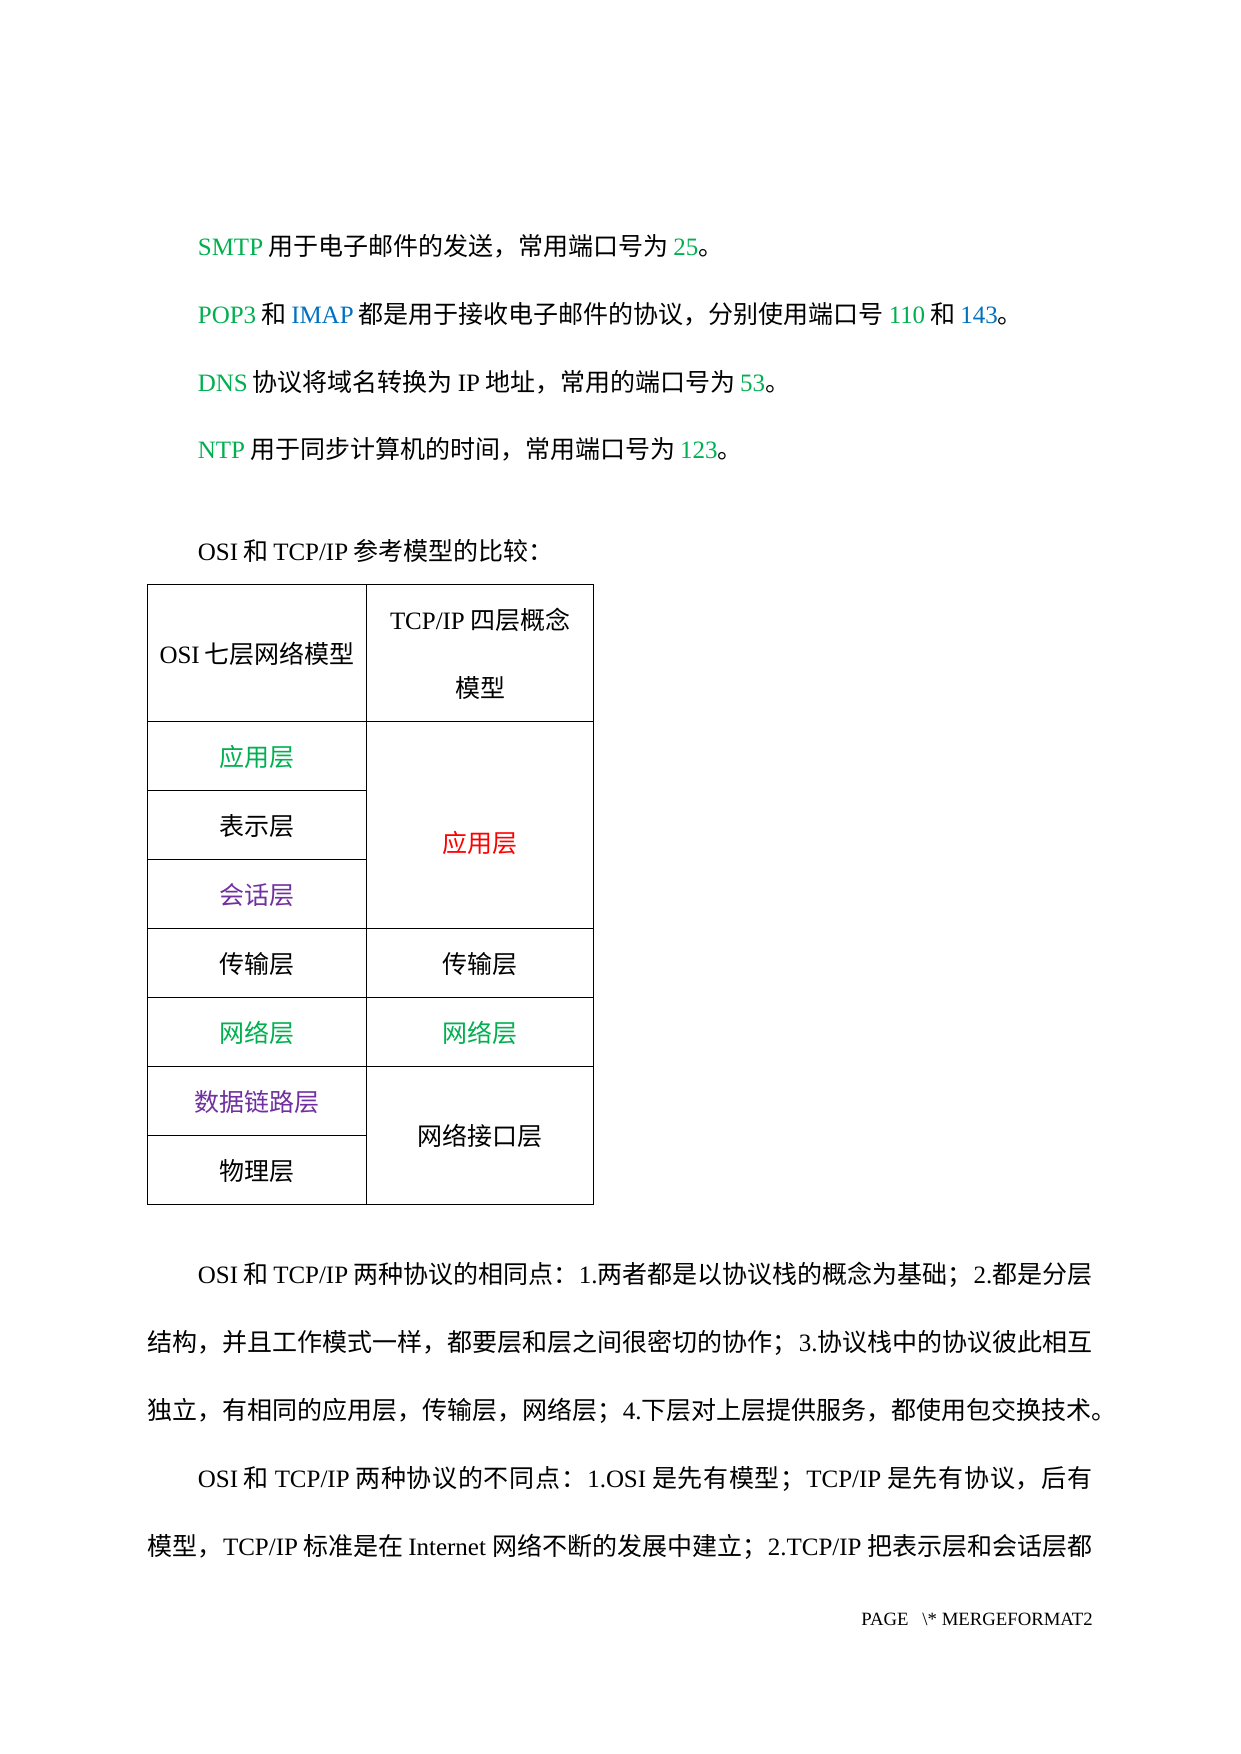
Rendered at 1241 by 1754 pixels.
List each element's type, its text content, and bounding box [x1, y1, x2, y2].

text OSI和TCP/IP两种协议的相同点：1.两者都是以协议栈的概念为基础；2.都是分层结构，并且工作模式一样，都要层和层之间很密切的协作；3.协议栈中的协议彼此相互独立，有相同的应用层，传输层，网络层；4.下层对上层提供服务，都使用包交换技术。 [148, 1238, 1092, 1442]
table_header OSI七层网络模型 [148, 585, 366, 721]
text NTP用于同步计算机的时间，常用端口号为123。 [148, 414, 1092, 482]
text POP3和IMAP都是用于接收电子邮件的协议，分别使用端口号110和143。 [148, 278, 1092, 346]
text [148, 1442, 1092, 1578]
text SMTP用于电子邮件的发送，常用端口号为25。 [148, 210, 1092, 278]
table_header TCP/IP四层概念模型 [367, 585, 593, 721]
table_cell 网络层 [148, 998, 366, 1066]
table_cell 数据链路层 [148, 1067, 366, 1134]
table_cell 物理层 [148, 1136, 366, 1203]
text OSI和TCP/IP参考模型的比较： [148, 516, 1092, 584]
table_cell 网络层 [367, 998, 593, 1066]
table_cell 传输层 [148, 929, 366, 997]
table_cell 应用层 [148, 722, 366, 790]
table_cell 网络接口层 [367, 1067, 593, 1203]
text DNS协议将域名转换为IP地址，常用的端口号为53。 [148, 346, 1092, 414]
table_cell 会话层 [148, 860, 366, 928]
table_cell 应用层 [367, 722, 593, 928]
table_cell 传输层 [367, 929, 593, 997]
table_cell 表示层 [148, 791, 366, 859]
